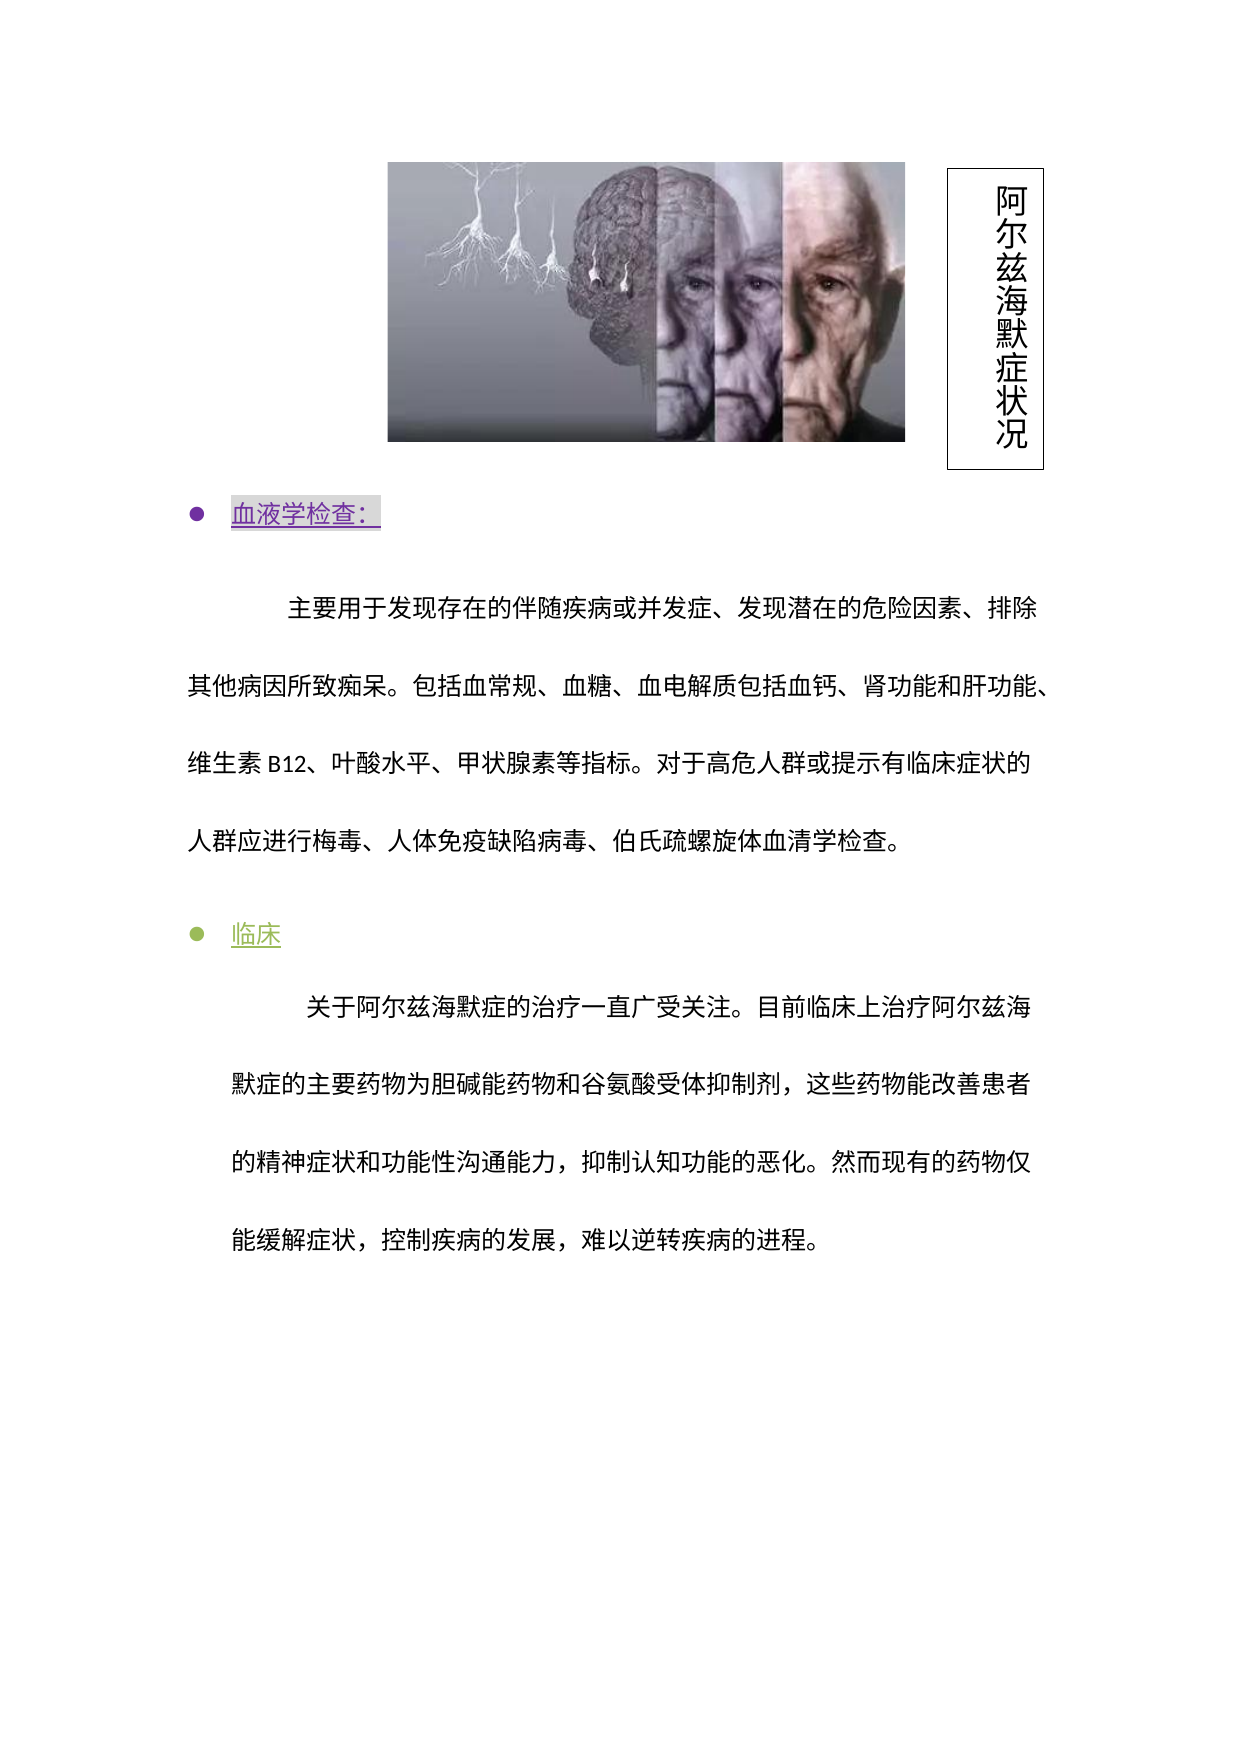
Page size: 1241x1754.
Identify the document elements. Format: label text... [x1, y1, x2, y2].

text 主要用于发现存在的伴随疾病或并发症、发现潜在的危险因素、排除其他病因所致痴呆。包括血常规、血糖、血电解质包括血钙、肾功能和肝功能、维生素B12、叶酸水平、甲状腺素等指标。对于高危人群或提示有临床症状的人群应进行梅毒、人体免疫缺陷病毒、伯氏疏螺旋体血清学检查。 [187, 574, 1053, 872]
list 关于阿尔兹海默症的治疗一直广受关注。目前临床上治疗阿尔兹海默症的主要药物为胆碱能药物和谷氨酸受体抑制剂，这些药物能改善患者的精神症状和功能性沟通能力，抑制认知功能的恶化。然而现有的药物仅能缓解症状，控制疾病的发展，难以逆转疾病的进程。 [231, 973, 1053, 1271]
list 血液学检查： [187, 481, 1053, 546]
picture [387, 162, 906, 442]
list 临床 [187, 900, 1053, 965]
